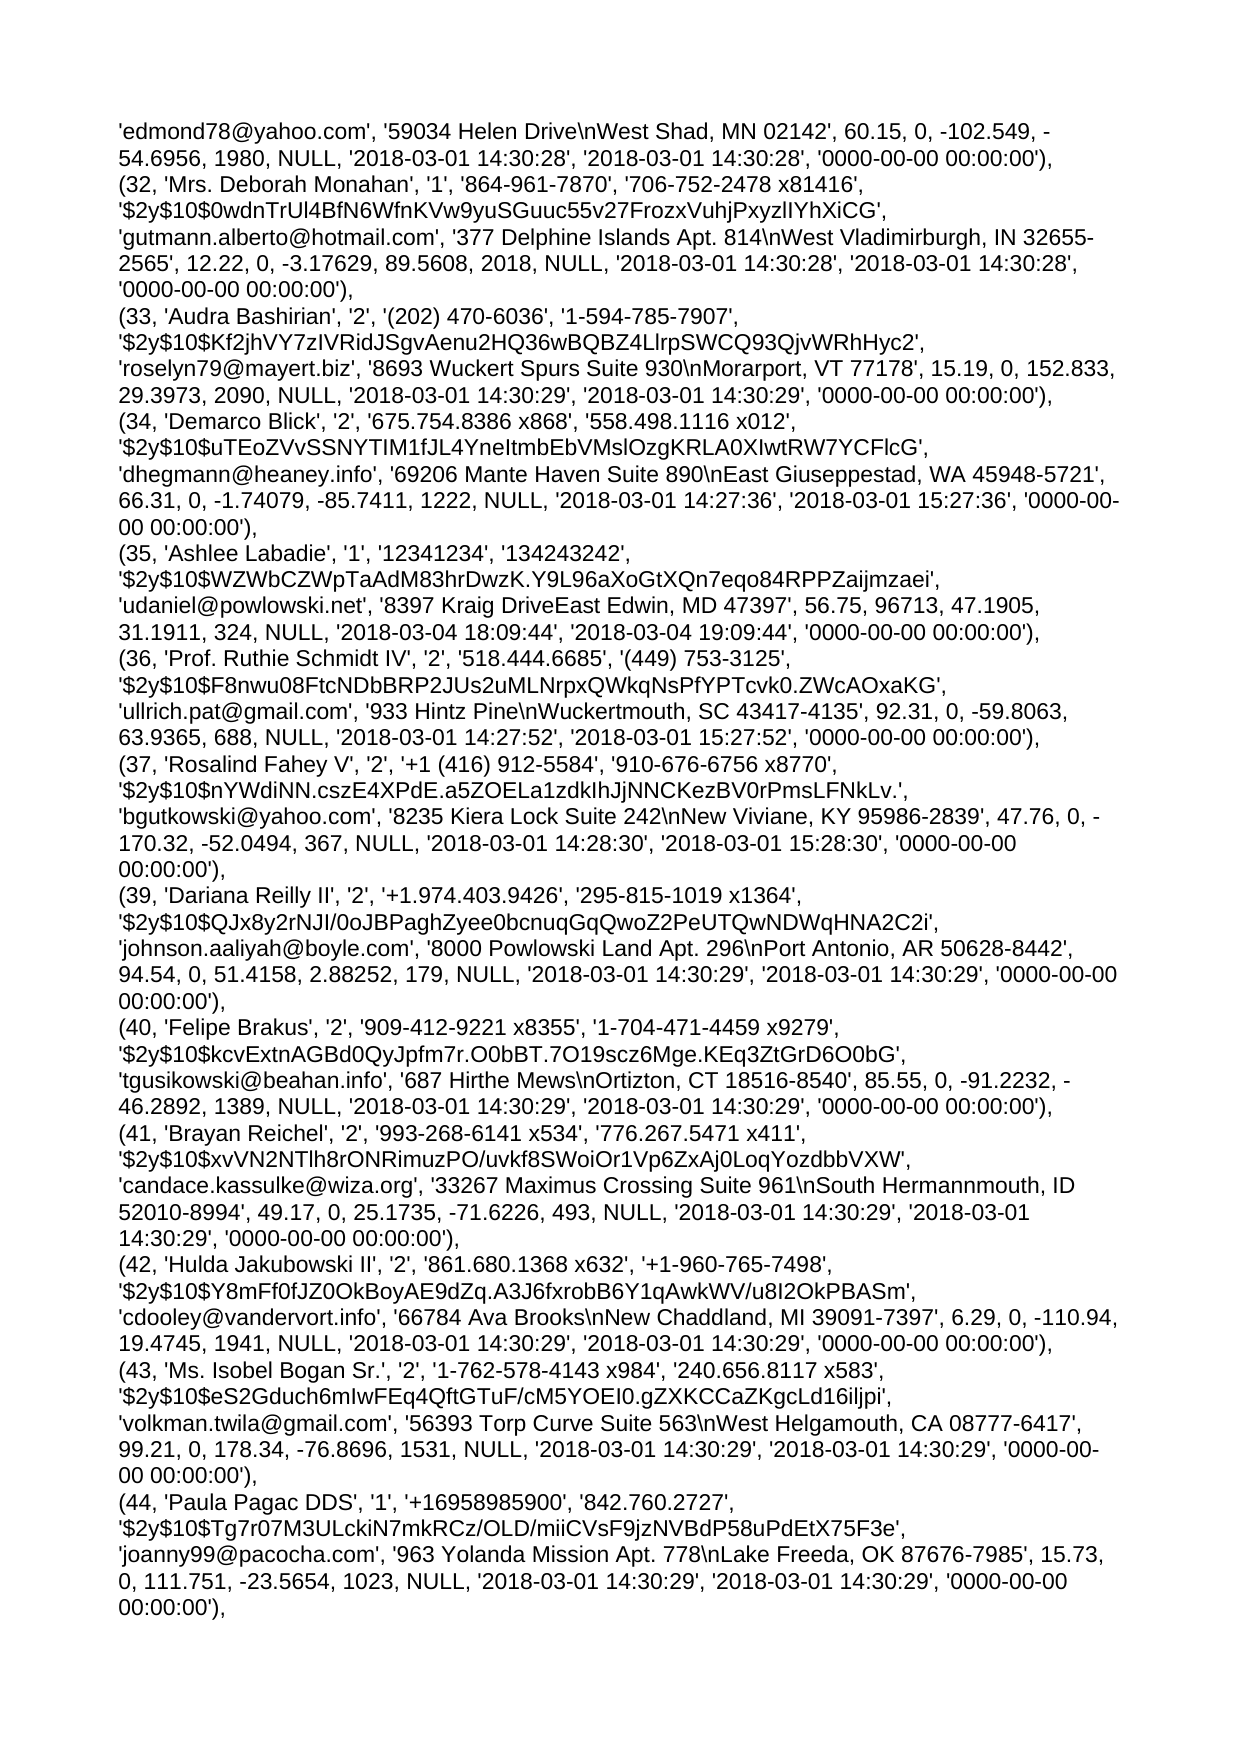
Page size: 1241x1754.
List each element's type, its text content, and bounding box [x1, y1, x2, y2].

text (35, 'Ashlee Labadie', '1', '12341234', '134243242', '$2y$10$WZWbCZWpTaAdM83hrDwzK.Y9L96aXoGtXQn7eqo84RPPZaijmzaei', 'udaniel@powlowski.net', '8397 Kraig DriveEast Edwin, MD 47397', 56.75, 96713, 47.1905, 31.1911, 324, NULL, '2018-03-04 18:09:44', '2018-03-04 19:09:44', '0000-00-00 00:00:00'), [118, 540, 1122, 645]
text (39, 'Dariana Reilly II', '2', '+1.974.403.9426', '295-815-1019 x1364', '$2y$10$QJx8y2rNJI/0oJBPaghZyee0bcnuqGqQwoZ2PeUTQwNDWqHNA2C2i', 'johnson.aaliyah@boyle.com', '8000 Powlowski Land Apt. 296\nPort Antonio, AR 50628-8442', 94.54, 0, 51.4158, 2.88252, 179, NULL, '2018-03-01 14:30:29', '2018-03-01 14:30:29', '0000-00-00 00:00:00'), [118, 882, 1122, 1014]
text (34, 'Demarco Blick', '2', '675.754.8386 x868', '558.498.1116 x012', '$2y$10$uTEoZVvSSNYTIM1fJL4YneItmbEbVMslOzgKRLA0XIwtRW7YCFlcG', 'dhegmann@heaney.info', '69206 Mante Haven Suite 890\nEast Giuseppestad, WA 45948-5721', 66.31, 0, -1.74079, -85.7411, 1222, NULL, '2018-03-01 14:27:36', '2018-03-01 15:27:36', '0000-00-00 00:00:00'), [118, 408, 1122, 540]
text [118, 118, 1122, 171]
text (37, 'Rosalind Fahey V', '2', '+1 (416) 912-5584', '910-676-6756 x8770', '$2y$10$nYWdiNN.cszE4XPdE.a5ZOELa1zdkIhJjNNCKezBV0rPmsLFNkLv.', 'bgutkowski@yahoo.com', '8235 Kiera Lock Suite 242\nNew Viviane, KY 95986-2839', 47.76, 0, -170.32, -52.0494, 367, NULL, '2018-03-01 14:28:30', '2018-03-01 15:28:30', '0000-00-00 00:00:00'), [118, 751, 1122, 882]
text (36, 'Prof. Ruthie Schmidt IV', '2', '518.444.6685', '(449) 753-3125', '$2y$10$F8nwu08FtcNDbBRP2JUs2uMLNrpxQWkqNsPfYPTcvk0.ZWcAOxaKG', 'ullrich.pat@gmail.com', '933 Hintz Pine\nWuckertmouth, SC 43417-4135', 92.31, 0, -59.8063, 63.9365, 688, NULL, '2018-03-01 14:27:52', '2018-03-01 15:27:52', '0000-00-00 00:00:00'), [118, 645, 1122, 751]
text (33, 'Audra Bashirian', '2', '(202) 470-6036', '1-594-785-7907', '$2y$10$Kf2jhVY7zIVRidJSgvAenu2HQ36wBQBZ4LlrpSWCQ93QjvWRhHyc2', 'roselyn79@mayert.biz', '8693 Wuckert Spurs Suite 930\nMorarport, VT 77178', 15.19, 0, 152.833, 29.3973, 2090, NULL, '2018-03-01 14:30:29', '2018-03-01 14:30:29', '0000-00-00 00:00:00'), [118, 303, 1122, 408]
text (43, 'Ms. Isobel Bogan Sr.', '2', '1-762-578-4143 x984', '240.656.8117 x583', '$2y$10$eS2Gduch6mIwFEq4QftGTuF/cM5YOEI0.gZXKCCaZKgcLd16iljpi', 'volkman.twila@gmail.com', '56393 Torp Curve Suite 563\nWest Helgamouth, CA 08777-6417', 99.21, 0, 178.34, -76.8696, 1531, NULL, '2018-03-01 14:30:29', '2018-03-01 14:30:29', '0000-00-00 00:00:00'), [118, 1357, 1122, 1488]
text (32, 'Mrs. Deborah Monahan', '1', '864-961-7870', '706-752-2478 x81416', '$2y$10$0wdnTrUl4BfN6WfnKVw9yuSGuuc55v27FrozxVuhjPxyzlIYhXiCG', 'gutmann.alberto@hotmail.com', '377 Delphine Islands Apt. 814\nWest Vladimirburgh, IN 32655-2565', 12.22, 0, -3.17629, 89.5608, 2018, NULL, '2018-03-01 14:30:28', '2018-03-01 14:30:28', '0000-00-00 00:00:00'), [118, 171, 1122, 303]
text (42, 'Hulda Jakubowski II', '2', '861.680.1368 x632', '+1-960-765-7498', '$2y$10$Y8mFf0fJZ0OkBoyAE9dZq.A3J6fxrobB6Y1qAwkWV/u8I2OkPBASm', 'cdooley@vandervort.info', '66784 Ava Brooks\nNew Chaddland, MI 39091-7397', 6.29, 0, -110.94, 19.4745, 1941, NULL, '2018-03-01 14:30:29', '2018-03-01 14:30:29', '0000-00-00 00:00:00'), [118, 1251, 1122, 1357]
text (44, 'Paula Pagac DDS', '1', '+16958985900', '842.760.2727', '$2y$10$Tg7r07M3ULckiN7mkRCz/OLD/miiCVsF9jzNVBdP58uPdEtX75F3e', 'joanny99@pacocha.com', '963 Yolanda Mission Apt. 778\nLake Freeda, OK 87676-7985', 15.73, 0, 111.751, -23.5654, 1023, NULL, '2018-03-01 14:30:29', '2018-03-01 14:30:29', '0000-00-00 00:00:00'), [118, 1488, 1122, 1620]
text (41, 'Brayan Reichel', '2', '993-268-6141 x534', '776.267.5471 x411', '$2y$10$xvVN2NTlh8rONRimuzPO/uvkf8SWoiOr1Vp6ZxAj0LoqYozdbbVXW', 'candace.kassulke@wiza.org', '33267 Maximus Crossing Suite 961\nSouth Hermannmouth, ID 52010-8994', 49.17, 0, 25.1735, -71.6226, 493, NULL, '2018-03-01 14:30:29', '2018-03-01 14:30:29', '0000-00-00 00:00:00'), [118, 1119, 1122, 1251]
text (40, 'Felipe Brakus', '2', '909-412-9221 x8355', '1-704-471-4459 x9279', '$2y$10$kcvExtnAGBd0QyJpfm7r.O0bBT.7O19scz6Mge.KEq3ZtGrD6O0bG', 'tgusikowski@beahan.info', '687 Hirthe Mews\nOrtizton, CT 18516-8540', 85.55, 0, -91.2232, -46.2892, 1389, NULL, '2018-03-01 14:30:29', '2018-03-01 14:30:29', '0000-00-00 00:00:00'), [118, 1014, 1122, 1119]
